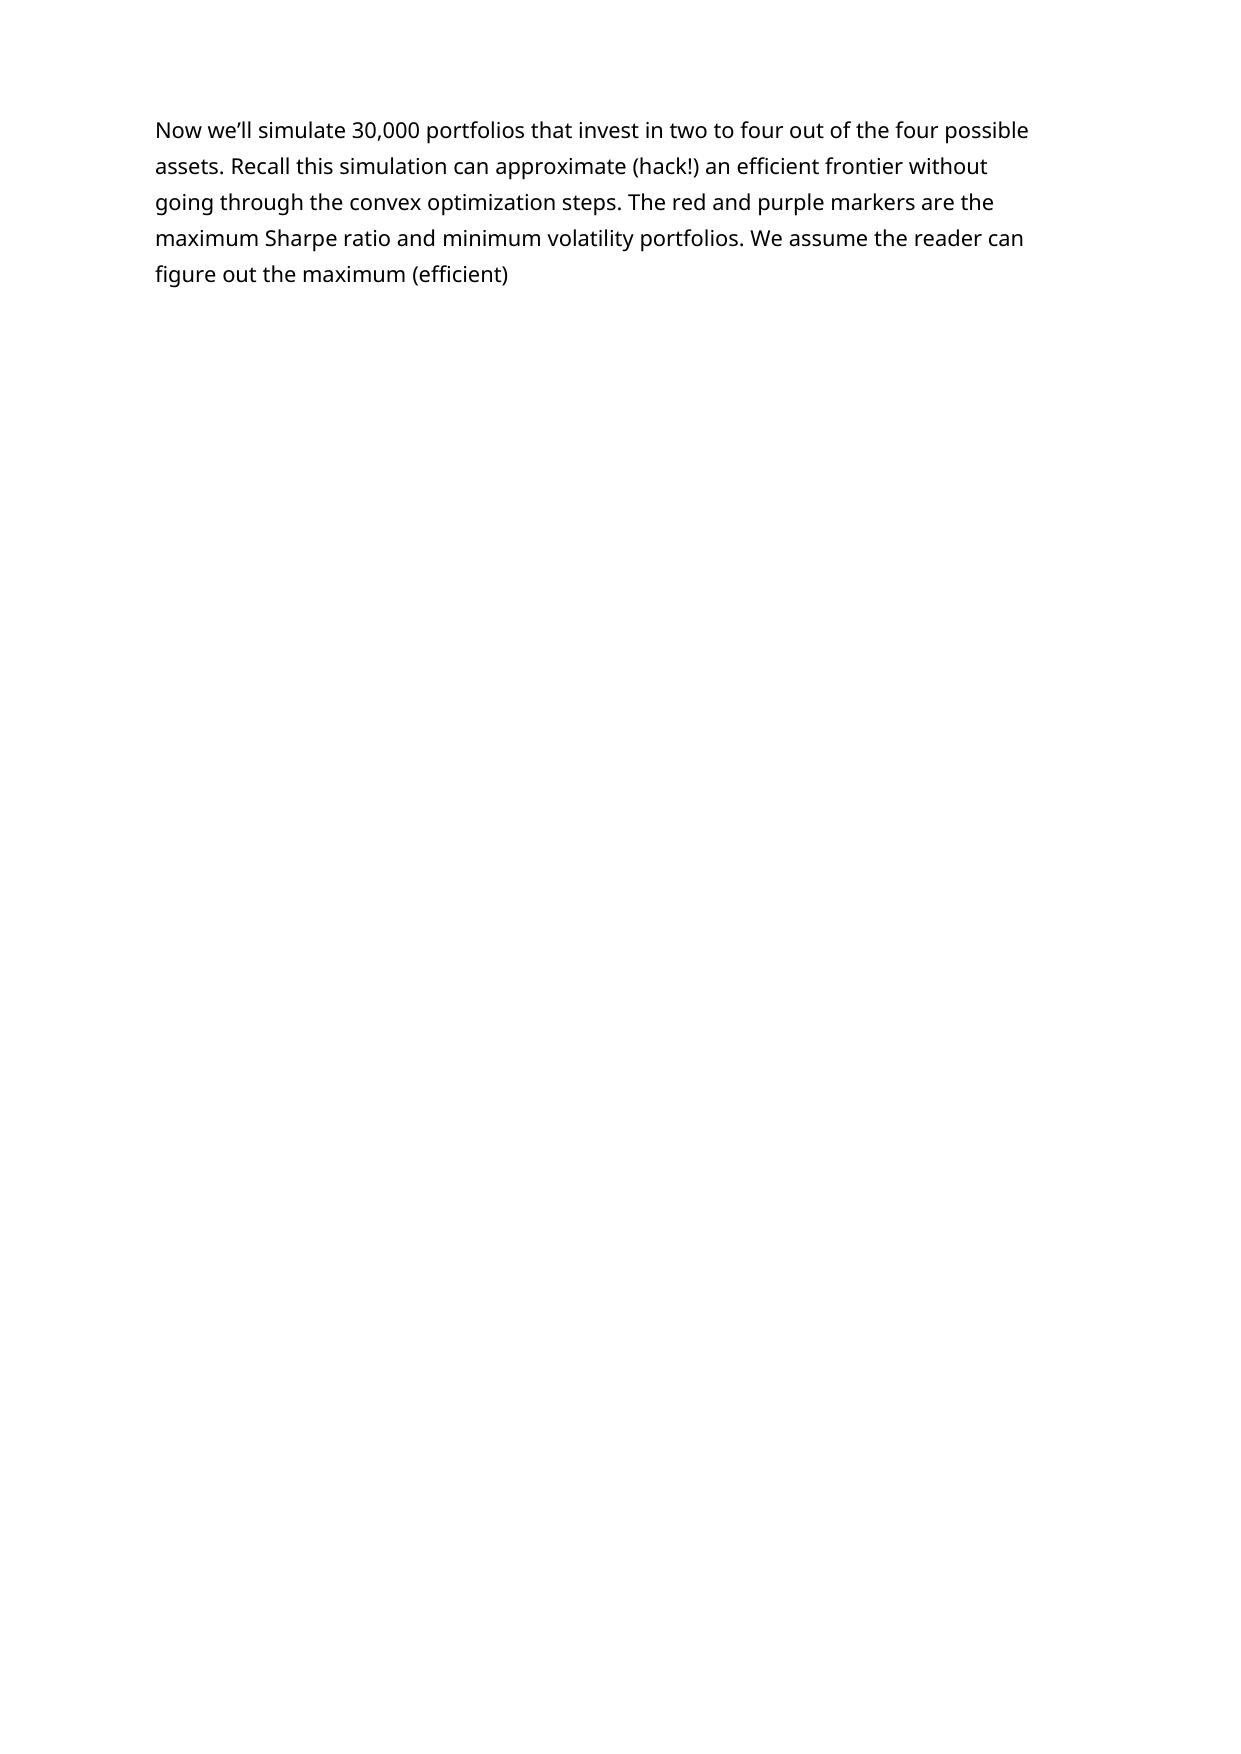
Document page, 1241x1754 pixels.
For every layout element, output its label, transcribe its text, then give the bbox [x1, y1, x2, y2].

text Now we’ll simulate 30,000 portfolios that invest in two to four out of the four possible assets. Recall this simulation can approximate (hack!) an efficient frontier without going through the convex optimization steps. The red and purple markers are the maximum Sharpe ratio and minimum volatility portfolios. We assume the reader can figure out the maximum (efficient) [155, 115, 1044, 289]
